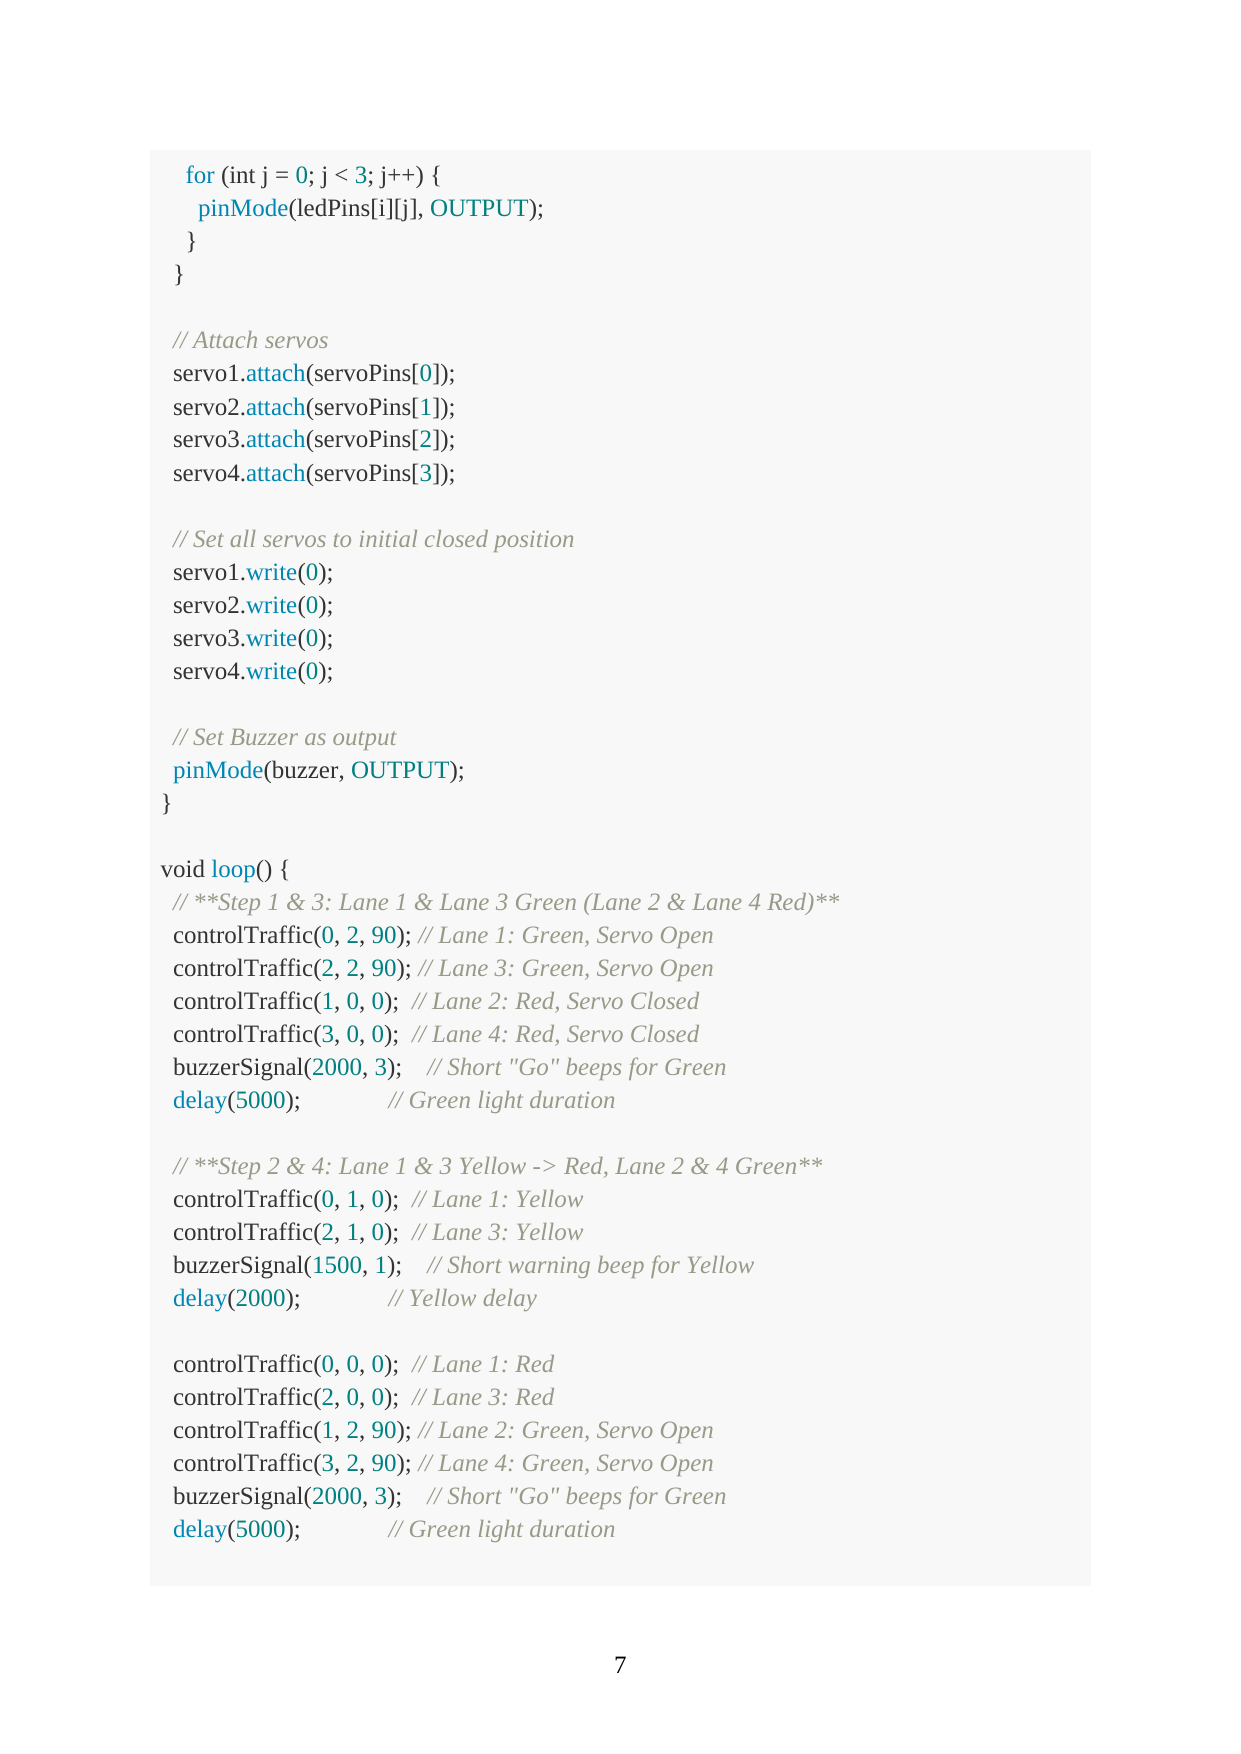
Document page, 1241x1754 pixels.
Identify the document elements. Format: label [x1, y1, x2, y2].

table_header [150, 150, 1091, 1586]
